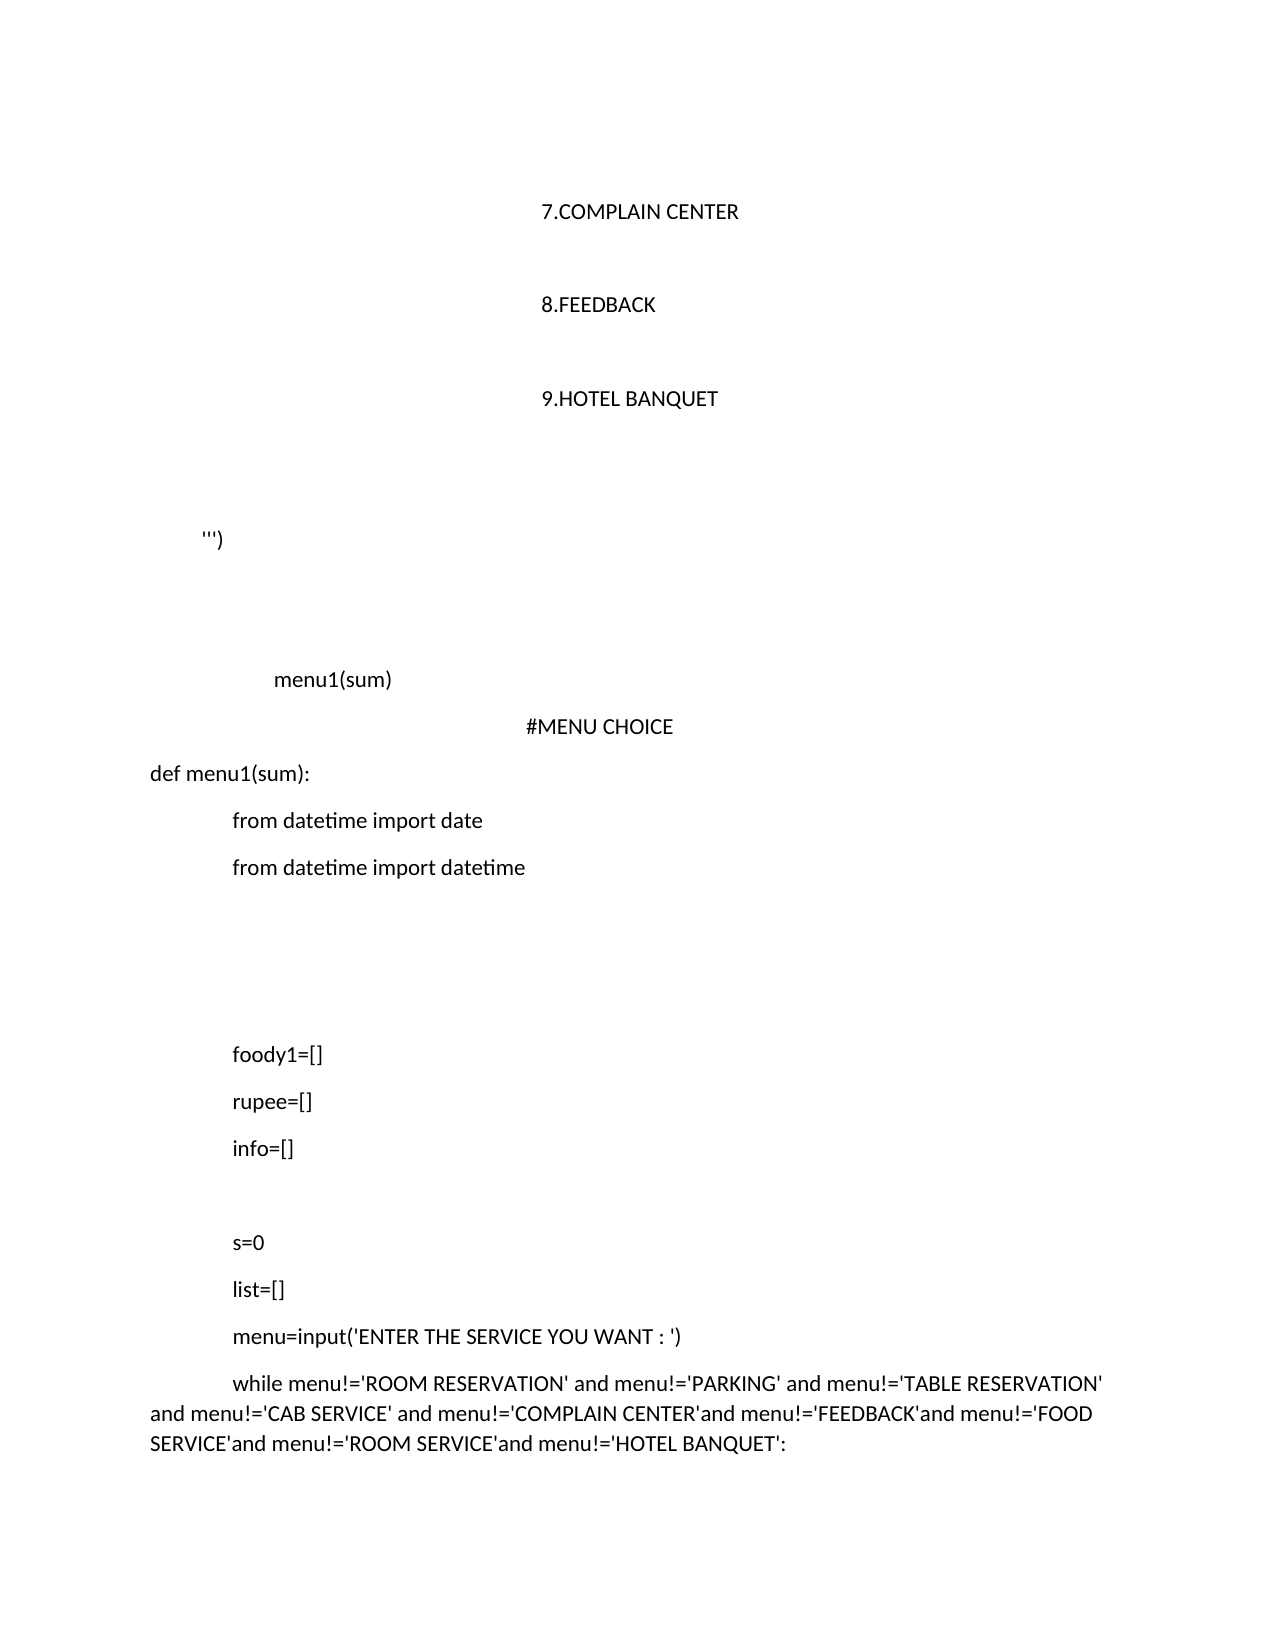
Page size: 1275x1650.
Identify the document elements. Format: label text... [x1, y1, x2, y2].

text def menu1(sum): [150, 759, 1125, 787]
text info=[] [150, 1134, 1125, 1162]
text menu1(sum) [150, 666, 1125, 694]
text 9.HOTEL BANQUET [150, 384, 1125, 412]
text while menu!='ROOM RESERVATION' and menu!='PARKING' and menu!='TABLE RESERVATION' and menu!='CAB SERVICE' and menu!='COMPLAIN CENTER'and menu!='FEEDBACK'and menu!='FOOD SERVICE'and menu!='ROOM SERVICE'and menu!='HOTEL BANQUET': [150, 1369, 1125, 1457]
text menu=input('ENTER THE SERVICE YOU WANT : ') [150, 1322, 1125, 1350]
text from datetime import date [150, 806, 1125, 834]
text rupee=[] [150, 1087, 1125, 1116]
text foody1=[] [150, 1041, 1125, 1069]
text #MENU CHOICE [150, 712, 1125, 741]
text ''') [150, 525, 1125, 553]
text 7.COMPLAIN CENTER [150, 197, 1125, 225]
text from datetime import datetime [150, 853, 1125, 881]
text s=0 [150, 1228, 1125, 1256]
text list=[] [150, 1275, 1125, 1303]
text 8.FEEDBACK [150, 291, 1125, 319]
